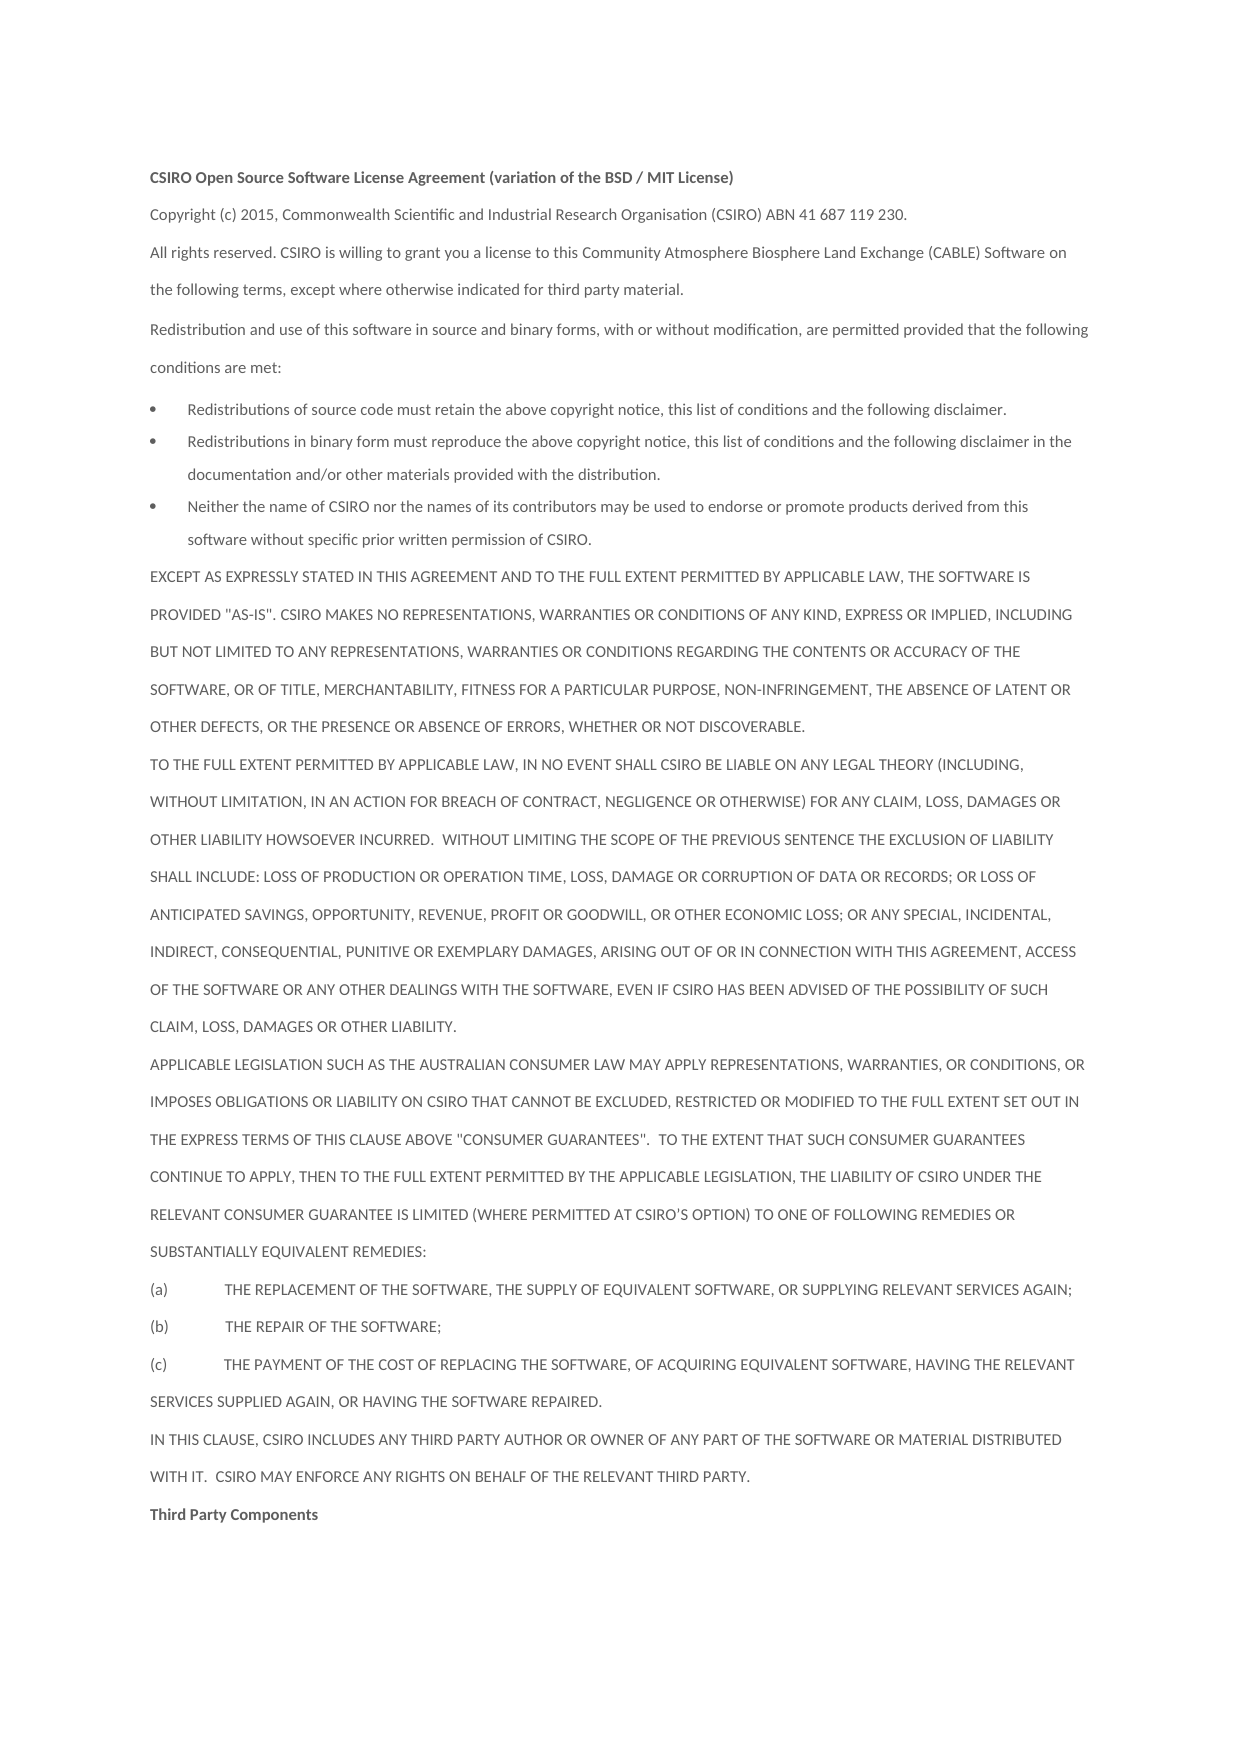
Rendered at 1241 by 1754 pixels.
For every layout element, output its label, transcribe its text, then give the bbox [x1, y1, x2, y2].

text APPLICABLE LEGISLATION SUCH AS THE AUSTRALIAN CONSUMER LAW MAY APPLY REPRESENTATIONS, WARRANTIES, OR CONDITIONS, OR IMPOSES OBLIGATIONS OR LIABILITY ON CSIRO THAT CANNOT BE EXCLUDED, RESTRICTED OR MODIFIED TO THE FULL EXTENT SET OUT IN THE EXPRESS TERMS OF THIS CLAUSE ABOVE "CONSUMER GUARANTEES". TO THE EXTENT THAT SUCH CONSUMER GUARANTEES CONTINUE TO APPLY, THEN TO THE FULL EXTENT PERMITTED BY THE APPLICABLE LEGISLATION, THE LIABILITY OF CSIRO UNDER THE RELEVANT CONSUMER GUARANTEE IS LIMITED (WHERE PERMITTED AT CSIRO’S OPTION) TO ONE OF FOLLOWING REMEDIES OR SUBSTANTIALLY EQUIVALENT REMEDIES: [150, 1037, 1090, 1262]
list Redistributions in binary form must reproduce the above copyright notice, this list of conditions and the following disclaimer in the documentation and/or other materials provided with the distribution. [150, 419, 1090, 484]
text (b) THE REPAIR OF THE SOFTWARE; [150, 1299, 1090, 1337]
text IN THIS CLAUSE, CSIRO INCLUDES ANY THIRD PARTY AUTHOR OR OWNER OF ANY PART OF THE SOFTWARE OR MATERIAL DISTRIBUTED WITH IT. CSIRO MAY ENFORCE ANY RIGHTS ON BEHALF OF THE RELEVANT THIRD PARTY. [150, 1412, 1090, 1487]
text (a) THE REPLACEMENT OF THE SOFTWARE, THE SUPPLY OF EQUIVALENT SOFTWARE, OR SUPPLYING RELEVANT SERVICES AGAIN; [150, 1262, 1090, 1299]
text Redistribution and use of this software in source and binary forms, with or without modification, are permitted provided that the following conditions are met: [150, 302, 1090, 377]
text EXCEPT AS EXPRESSLY STATED IN THIS AGREEMENT AND TO THE FULL EXTENT PERMITTED BY APPLICABLE LAW, THE SOFTWARE IS PROVIDED "AS-IS". CSIRO MAKES NO REPRESENTATIONS, WARRANTIES OR CONDITIONS OF ANY KIND, EXPRESS OR IMPLIED, INCLUDING BUT NOT LIMITED TO ANY REPRESENTATIONS, WARRANTIES OR CONDITIONS REGARDING THE CONTENTS OR ACCURACY OF THE SOFTWARE, OR OF TITLE, MERCHANTABILITY, FITNESS FOR A PARTICULAR PURPOSE, NON-INFRINGEMENT, THE ABSENCE OF LATENT OR OTHER DEFECTS, OR THE PRESENCE OR ABSENCE OF ERRORS, WHETHER OR NOT DISCOVERABLE. [150, 549, 1090, 737]
text TO THE FULL EXTENT PERMITTED BY APPLICABLE LAW, IN NO EVENT SHALL CSIRO BE LIABLE ON ANY LEGAL THEORY (INCLUDING, WITHOUT LIMITATION, IN AN ACTION FOR BREACH OF CONTRACT, NEGLIGENCE OR OTHERWISE) FOR ANY CLAIM, LOSS, DAMAGES OR OTHER LIABILITY HOWSOEVER INCURRED. WITHOUT LIMITING THE SCOPE OF THE PREVIOUS SENTENCE THE EXCLUSION OF LIABILITY SHALL INCLUDE: LOSS OF PRODUCTION OR OPERATION TIME, LOSS, DAMAGE OR CORRUPTION OF DATA OR RECORDS; OR LOSS OF ANTICIPATED SAVINGS, OPPORTUNITY, REVENUE, PROFIT OR GOODWILL, OR OTHER ECONOMIC LOSS; OR ANY SPECIAL, INCIDENTAL, INDIRECT, CONSEQUENTIAL, PUNITIVE OR EXEMPLARY DAMAGES, ARISING OUT OF OR IN CONNECTION WITH THIS AGREEMENT, ACCESS OF THE SOFTWARE OR ANY OTHER DEALINGS WITH THE SOFTWARE, EVEN IF CSIRO HAS BEEN ADVISED OF THE POSSIBILITY OF SUCH CLAIM, LOSS, DAMAGES OR OTHER LIABILITY. [150, 737, 1090, 1037]
text Copyright (c) 2015, Commonwealth Scientific and Industrial Research Organisation (CSIRO) ABN 41 687 119 230. [150, 187, 1090, 225]
text (c) THE PAYMENT OF THE COST OF REPLACING THE SOFTWARE, OF ACQUIRING EQUIVALENT SOFTWARE, HAVING THE RELEVANT SERVICES SUPPLIED AGAIN, OR HAVING THE SOFTWARE REPAIRED. [150, 1337, 1090, 1412]
text All rights reserved. CSIRO is willing to grant you a license to this Community Atmosphere Biosphere Land Exchange (CABLE) Software on the following terms, except where otherwise indicated for third party material. [150, 225, 1090, 300]
text CSIRO Open Source Software License Agreement (variation of the BSD / MIT License) [150, 150, 1090, 187]
list Redistributions of source code must retain the above copyright notice, this list of conditions and the following disclaimer. [150, 387, 1090, 419]
list Neither the name of CSIRO nor the names of its contributors may be used to endorse or promote products derived from this software without specific prior written permission of CSIRO. [150, 484, 1090, 549]
text Third Party Components [150, 1487, 1090, 1524]
